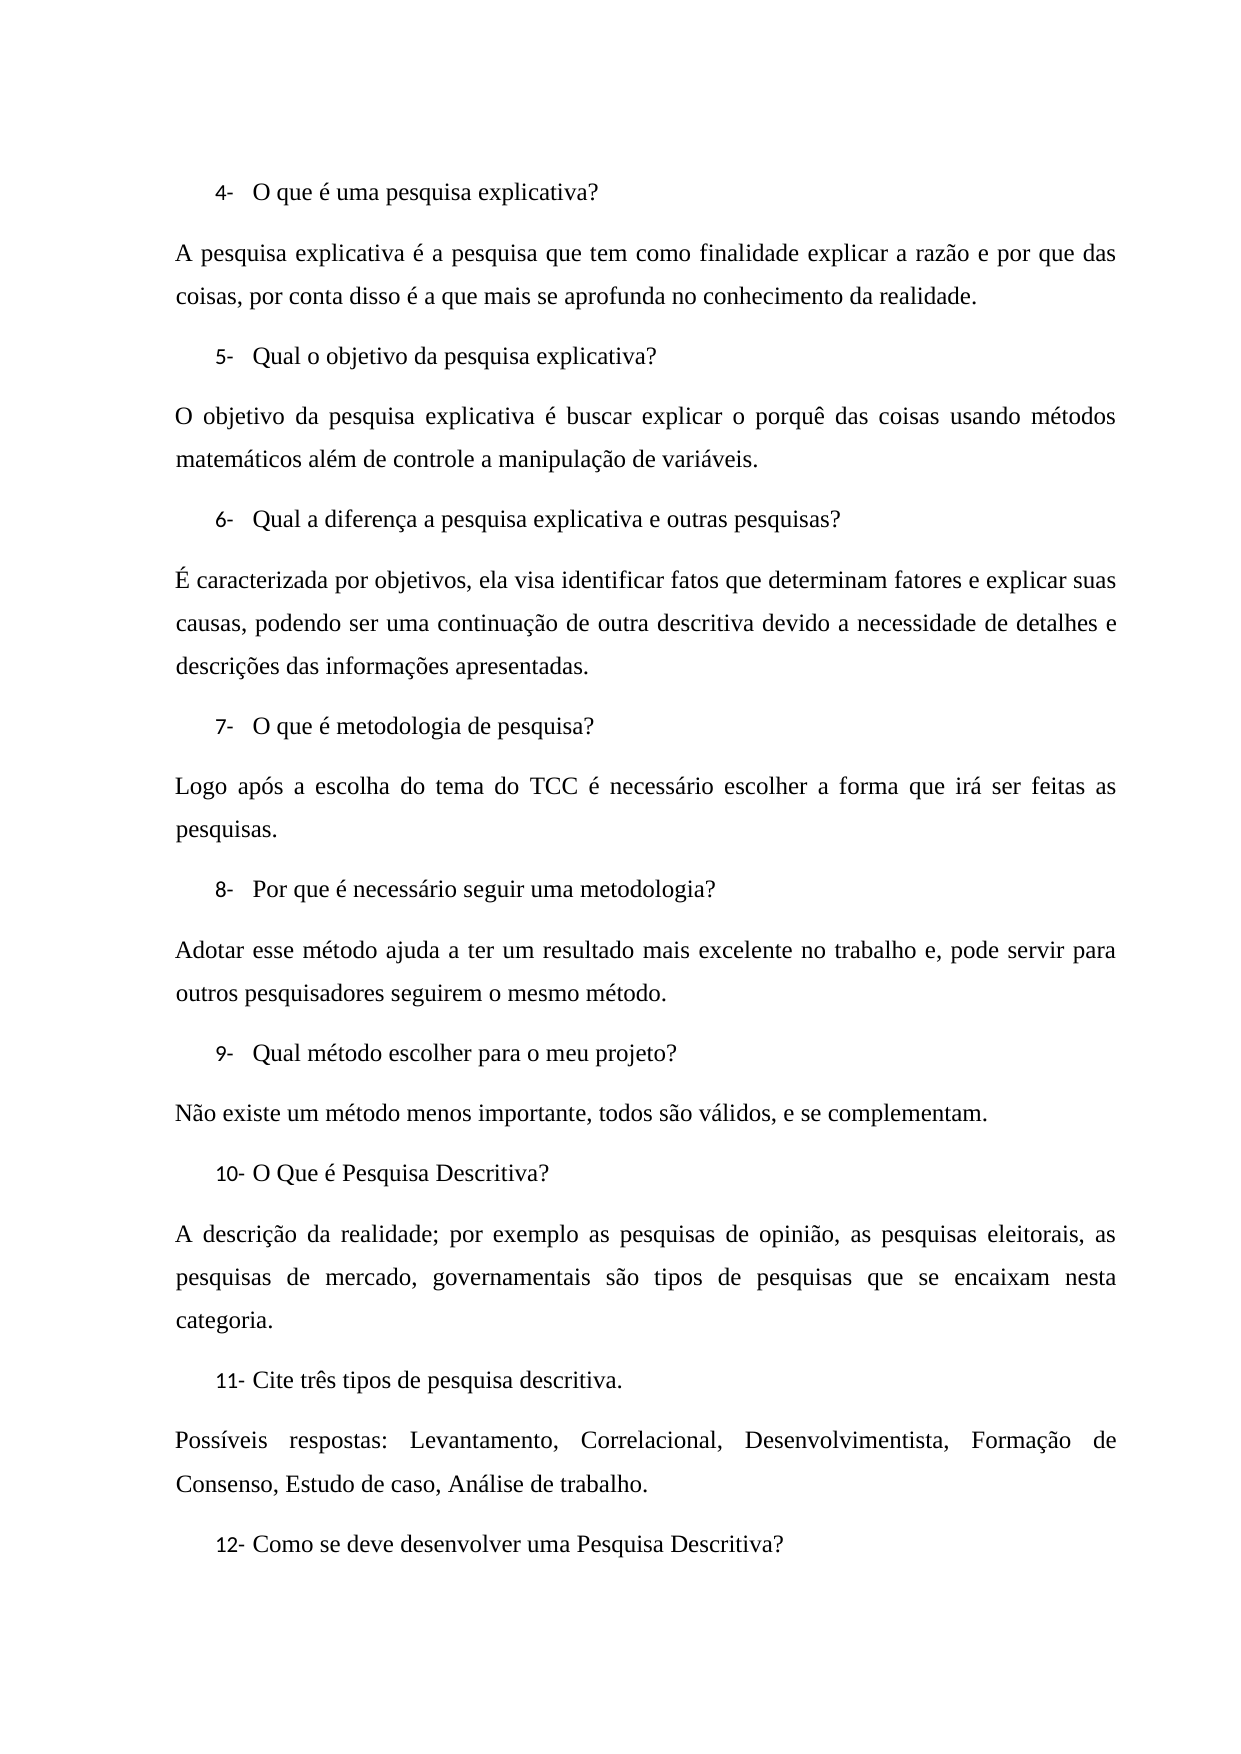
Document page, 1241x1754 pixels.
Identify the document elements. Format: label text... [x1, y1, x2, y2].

text Possíveis respostas: Levantamento, Correlacional, Desenvolvimentista, Formação de Consenso, Estudo de caso, Análise de trabalho. [174, 1426, 1118, 1497]
text A descrição da realidade; por exemplo as pesquisas de opinião, as pesquisas eleitorais, as pesquisas de mercado, governamentais são tipos de pesquisas que se encaixam nesta categoria. [174, 1219, 1118, 1334]
text É caracterizada por objetivos, ela visa identificar fatos que determinam fatores e explicar suas causas, podendo ser uma continuação de outra descritiva devido a necessidade de detalhes e descrições das informações apresentadas. [174, 565, 1118, 680]
list Qual a diferença a pesquisa explicativa e outras pesquisas? [215, 504, 1118, 533]
text Adotar esse método ajuda a ter um resultado mais excelente no trabalho e, pode servir para outros pesquisadores seguirem o mesmo método. [174, 935, 1118, 1007]
list O que é uma pesquisa explicativa? [215, 177, 1118, 206]
list O Que é Pesquisa Descritiva? [215, 1158, 1118, 1187]
text O objetivo da pesquisa explicativa é buscar explicar o porquê das coisas usando métodos matemáticos além de controle a manipulação de variáveis. [174, 401, 1118, 473]
list Como se deve desenvolver uma Pesquisa Descritiva? [215, 1529, 1118, 1558]
list Cite três tipos de pesquisa descritiva. [215, 1365, 1118, 1394]
list Por que é necessário seguir uma metodologia? [215, 874, 1118, 903]
text Logo após a escolha do tema do TCC é necessário escolher a forma que irá ser feitas as pesquisas. [174, 771, 1118, 843]
list O que é metodologia de pesquisa? [215, 711, 1118, 740]
text A pesquisa explicativa é a pesquisa que tem como finalidade explicar a razão e por que das coisas, por conta disso é a que mais se aprofunda no conhecimento da realidade. [174, 238, 1118, 309]
list Qual método escolher para o meu projeto? [215, 1038, 1118, 1067]
text Não existe um método menos importante, todos são válidos, e se complementam. [174, 1098, 1118, 1127]
list Qual o objetivo da pesquisa explicativa? [215, 341, 1118, 370]
